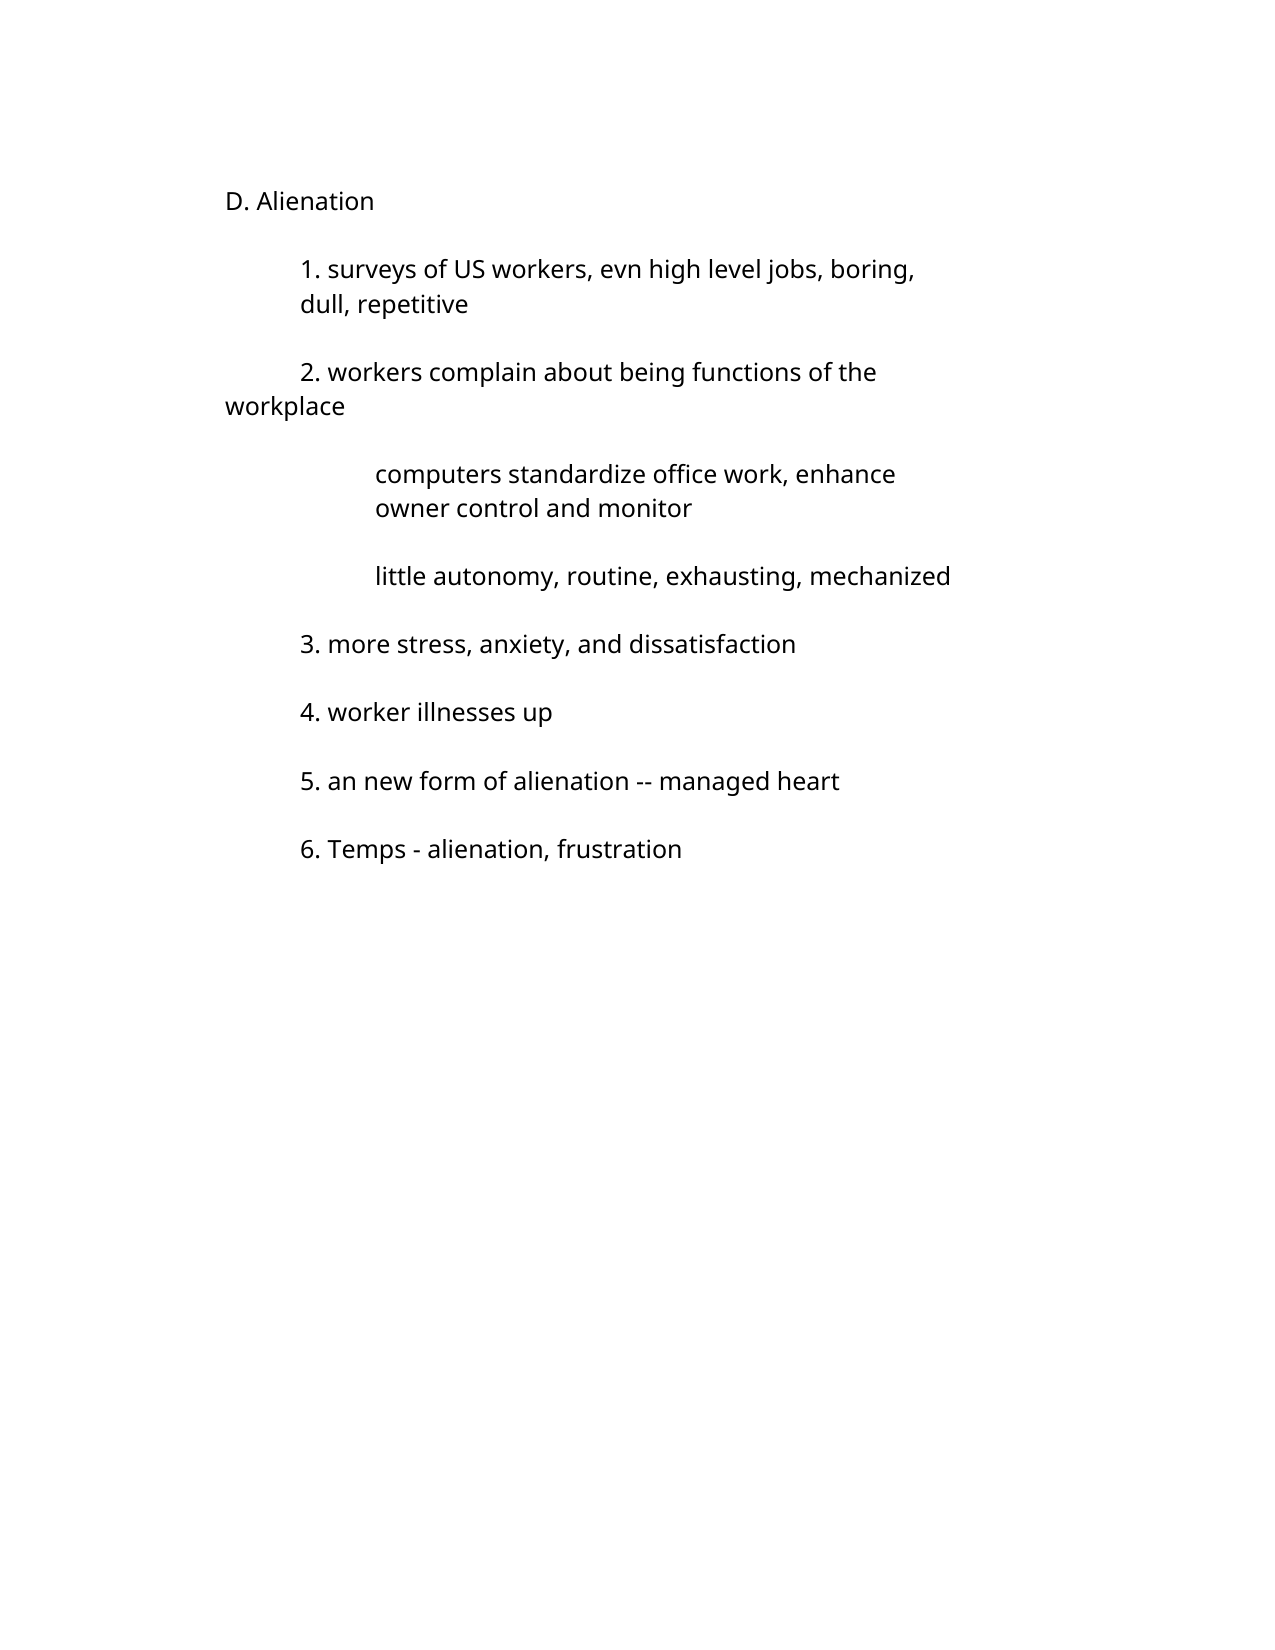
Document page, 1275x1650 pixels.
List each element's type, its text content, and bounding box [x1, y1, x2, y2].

text 5. an new form of alienation -- managed heart [150, 763, 1125, 797]
text dull, repetitive [150, 286, 1125, 320]
text computers standardize office work, enhance [150, 457, 1125, 491]
text 4. worker illnesses up [150, 695, 1125, 729]
text 6. Temps - alienation, frustration [150, 831, 1125, 865]
text owner control and monitor [150, 491, 1125, 525]
text 2. workers complain about being functions of the workplace [150, 354, 1125, 422]
text 1. surveys of US workers, evn high level jobs, boring, [150, 252, 1125, 286]
text 3. more stress, anxiety, and dissatisfaction [150, 627, 1125, 661]
text little autonomy, routine, exhausting, mechanized [150, 559, 1125, 593]
text D. Alienation [150, 184, 1125, 218]
